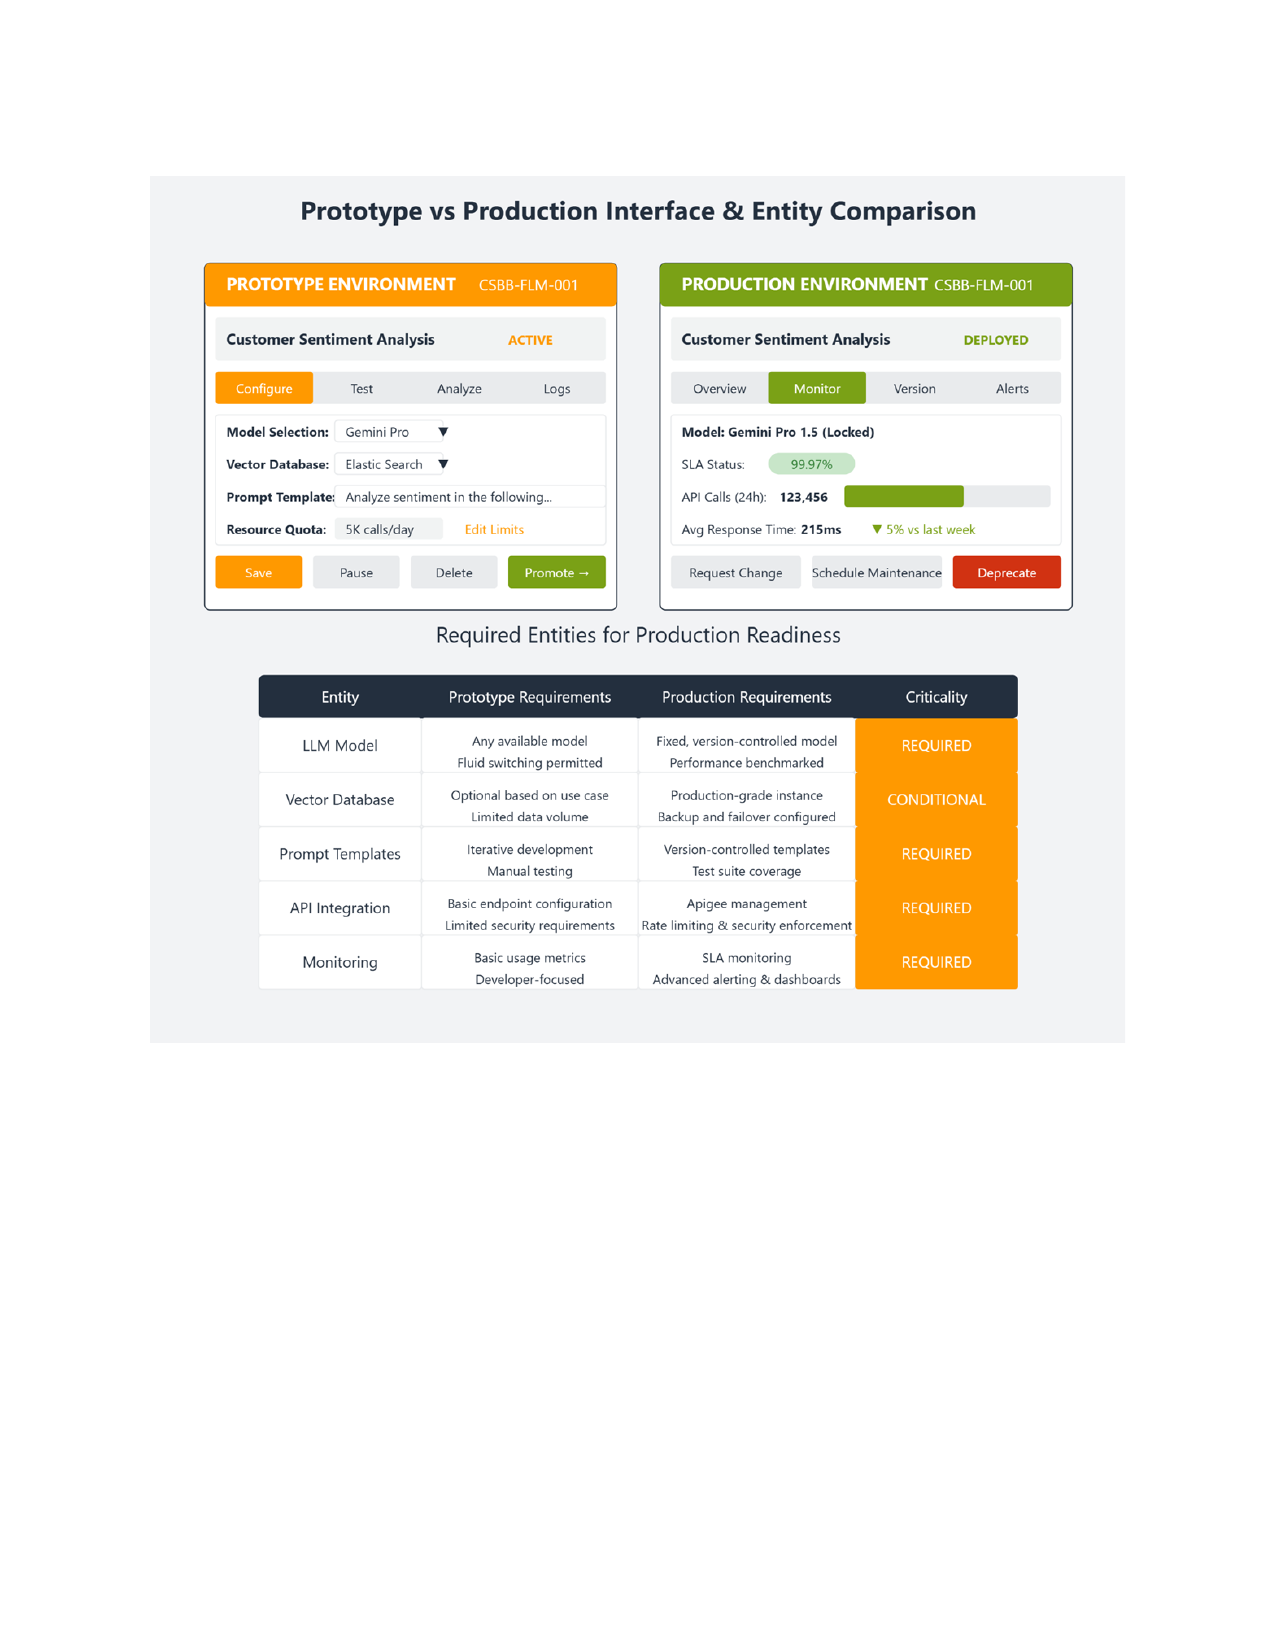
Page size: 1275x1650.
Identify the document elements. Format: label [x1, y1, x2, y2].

picture [150, 176, 1125, 1043]
